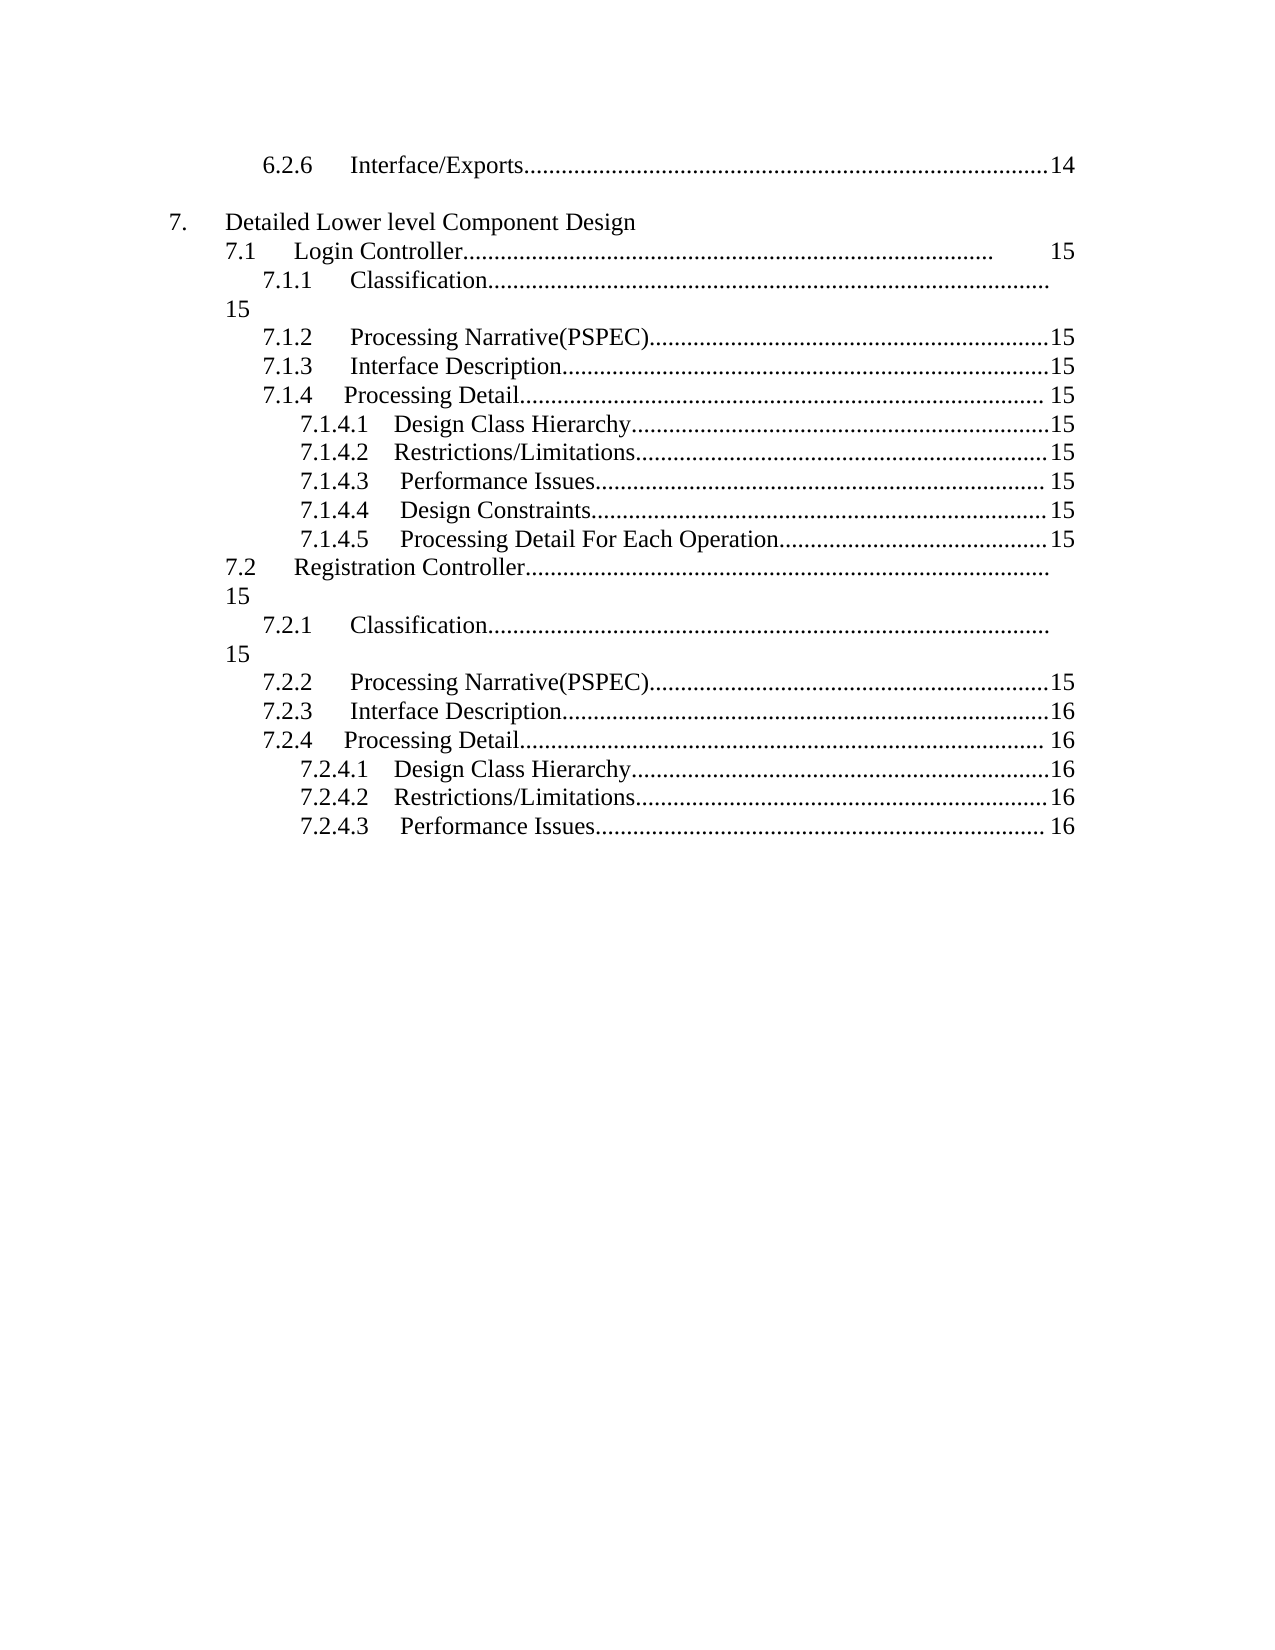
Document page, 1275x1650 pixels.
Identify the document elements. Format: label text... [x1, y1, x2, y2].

text 7.1.1 Classification.......................................................................................... 15 [187, 265, 1125, 322]
text 7.1.4 Processing Detail.................................................................................... 15 [187, 380, 1125, 409]
text 7.2.3 Interface Description.............................................................................. 16 [187, 696, 1125, 725]
text 7.2.2 Processing Narrative(PSPEC)................................................................ 15 [187, 667, 1125, 696]
text 6.2.6 Interface/Exports.................................................................................... 14 [187, 150, 1125, 179]
text 7.2.4 Processing Detail.................................................................................... 16 [187, 725, 1125, 754]
text 7.1.2 Processing Narrative(PSPEC)................................................................ 15 [187, 322, 1125, 351]
text 7.2.1 Classification.......................................................................................... 15 [187, 610, 1125, 667]
text 7.1.4.5 Processing Detail For Each Operation........................................... 15 [262, 524, 1125, 552]
text 7.2.4.3 Performance Issues........................................................................ 16 [262, 811, 1125, 840]
text 7.2.4.2 Restrictions/Limitations.................................................................. 16 [262, 782, 1125, 811]
text 7.1.3 Interface Description.............................................................................. 15 [187, 351, 1125, 380]
list Detailed Lower level Component Design [187, 207, 1125, 236]
text 7.2.4.1 Design Class Hierarchy................................................................... 16 [262, 754, 1125, 782]
text 7.1.4.3 Performance Issues........................................................................ 15 [262, 466, 1125, 495]
text 7.1.4.1 Design Class Hierarchy................................................................... 15 [262, 409, 1125, 437]
text 7.2 Registration Controller.................................................................................... 15 [150, 552, 1125, 610]
text 7.1.4.2 Restrictions/Limitations.................................................................. 15 [262, 437, 1125, 466]
text 7.1 Login Controller..................................................................................... 15 [150, 236, 1125, 265]
text 7.1.4.4 Design Constraints......................................................................... 15 [262, 495, 1125, 524]
